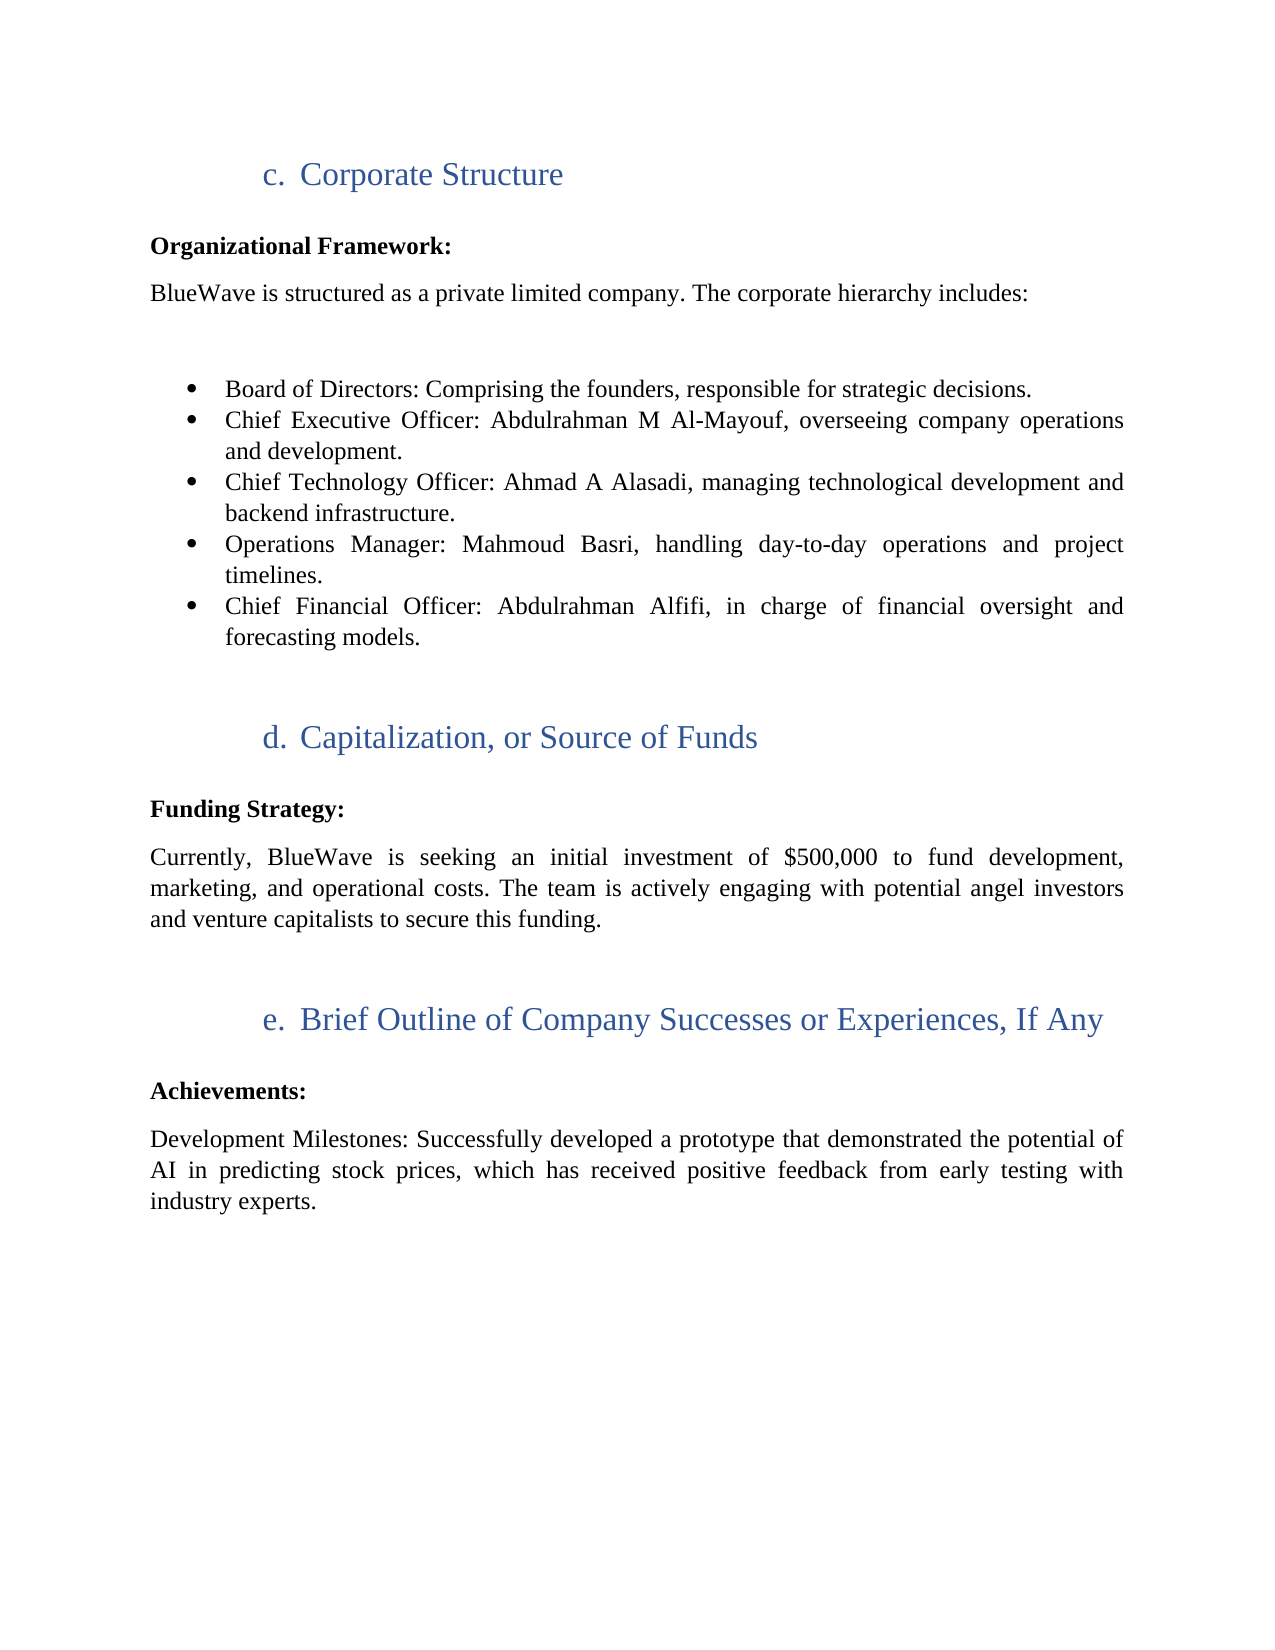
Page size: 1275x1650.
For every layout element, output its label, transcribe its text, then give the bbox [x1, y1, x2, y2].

text Achievements: [150, 1076, 1125, 1105]
list Chief Technology Officer: Ahmad A Alasadi, managing technological development and backend infrastructure. [187, 467, 1125, 527]
list Board of Directors: Comprising the founders, responsible for strategic decisions. [187, 374, 1125, 403]
text Funding Strategy: [150, 794, 1125, 823]
subtitle Capitalization, or Source of Funds [262, 718, 1125, 756]
subtitle Brief Outline of Company Successes or Experiences, If Any [262, 999, 1125, 1038]
list Chief Financial Officer: Abdulrahman Alfifi, in charge of financial oversight and forecasting models. [187, 591, 1125, 651]
text BlueWave is structured as a private limited company. The corporate hierarchy includes: [150, 278, 1125, 307]
subtitle Corporate Structure [262, 154, 1125, 192]
list Chief Executive Officer: Abdulrahman M Al-Mayouf, overseeing company operations and development. [187, 405, 1125, 465]
list Operations Manager: Mahmoud Basri, handling day-to-day operations and project timelines. [187, 529, 1125, 589]
text Development Milestones: Successfully developed a prototype that demonstrated the potential of AI in predicting stock prices, which has received positive feedback from early testing with industry experts. [150, 1124, 1125, 1215]
text Organizational Framework: [150, 231, 1125, 259]
text Currently, BlueWave is seeking an initial investment of $500,000 to fund development, marketing, and operational costs. The team is actively engaging with potential angel investors and venture capitalists to secure this funding. [150, 842, 1125, 933]
